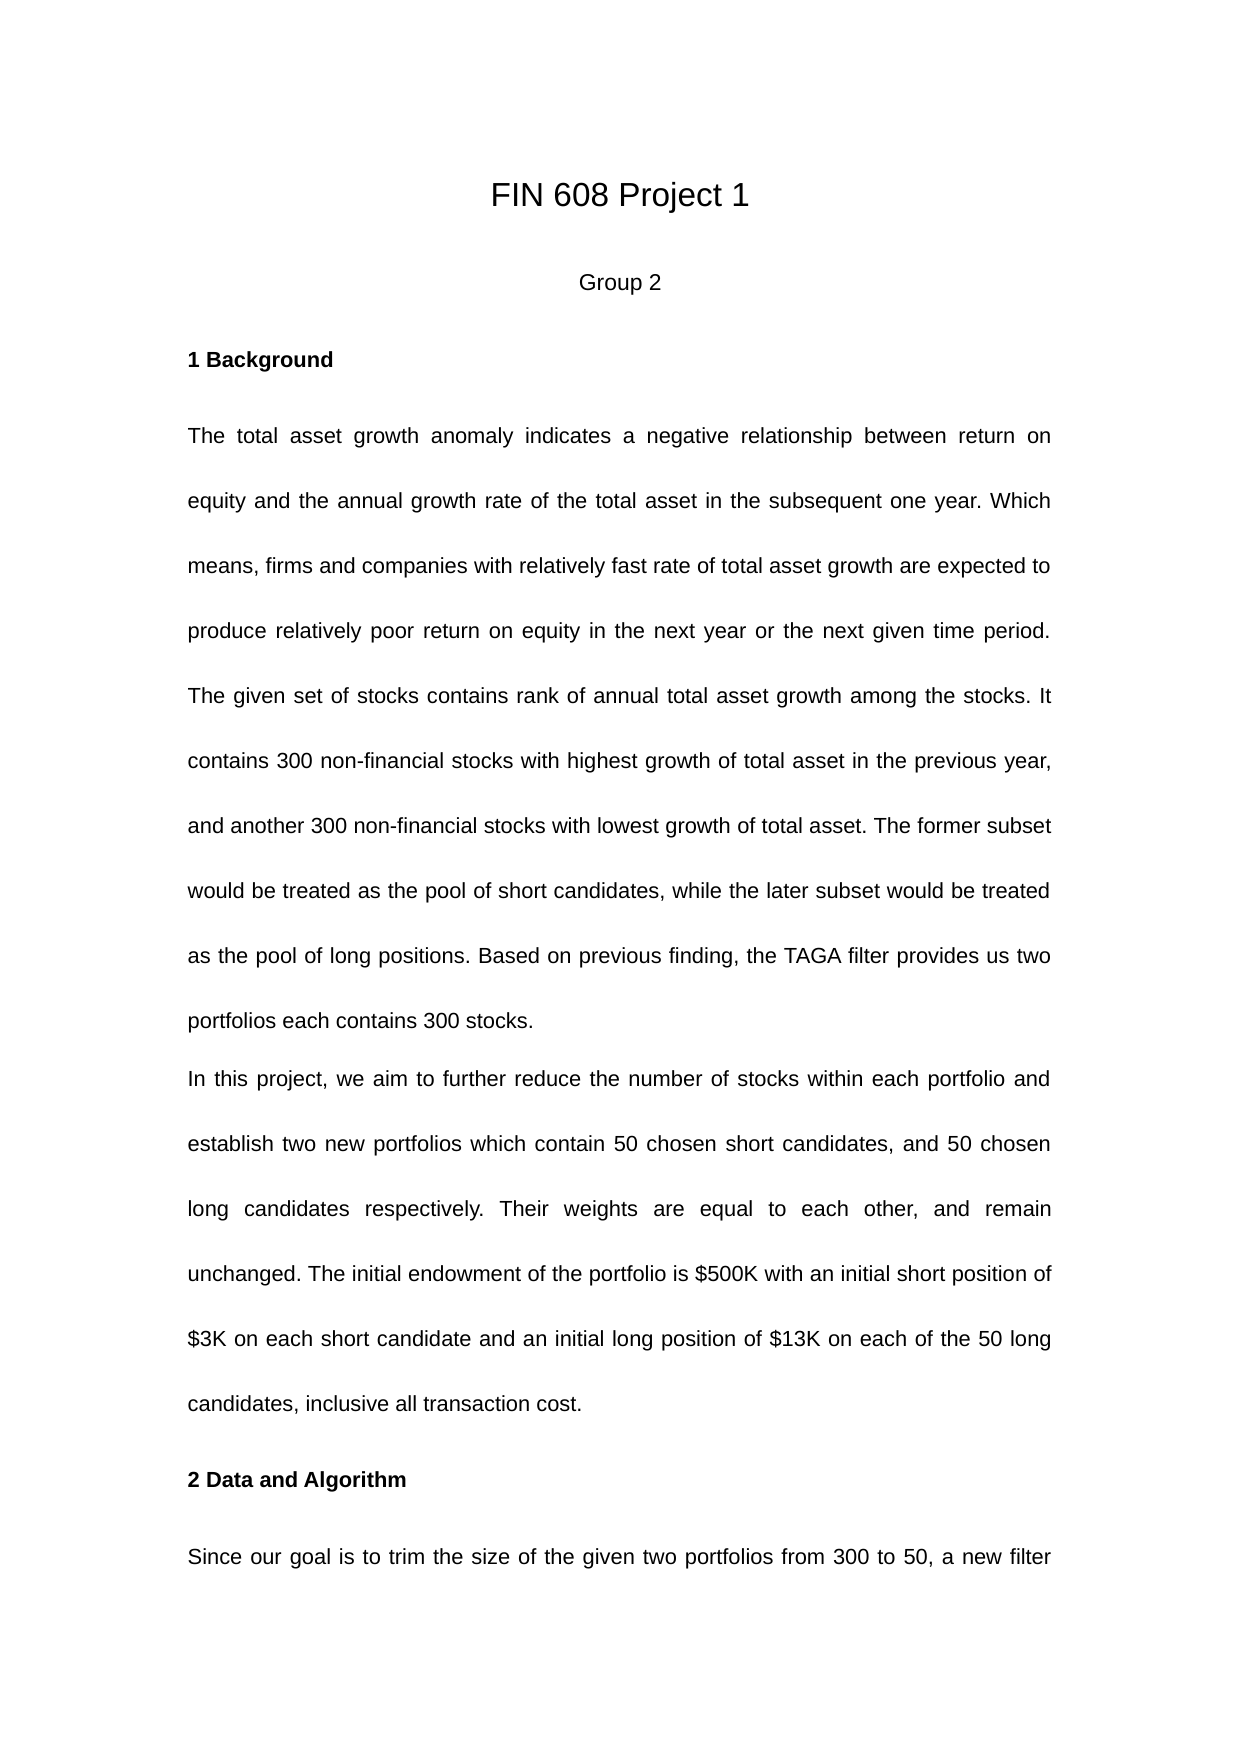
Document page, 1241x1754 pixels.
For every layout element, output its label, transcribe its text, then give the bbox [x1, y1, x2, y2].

text FIN 608 Project 1 [187, 162, 1053, 227]
text Group 2 [187, 265, 1053, 298]
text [187, 1540, 1053, 1573]
text In this project, we aim to further reduce the number of stocks within each portfolio and establish two new portfolios which contain 50 chosen short candidates, and 50 chosen long candidates respectively. Their weights are equal to each other, and remain unchanged. The initial endowment of the portfolio is $500K with an initial short position of $3K on each short candidate and an initial long position of $13K on each of the 50 long candidates, inclusive all transaction cost. [187, 1062, 1053, 1420]
subtitle 2 Data and Algorithm [187, 1464, 1053, 1496]
subtitle 1 Background [187, 343, 1053, 376]
text The total asset growth anomaly indicates a negative relationship between return on equity and the annual growth rate of the total asset in the subsequent one year. Which means, firms and companies with relatively fast rate of total asset growth are expected to produce relatively poor return on equity in the next year or the next given time period. The given set of stocks contains rank of annual total asset growth among the stocks. It contains 300 non-financial stocks with highest growth of total asset in the previous year, and another 300 non-financial stocks with lowest growth of total asset. The former subset would be treated as the pool of short candidates, while the later subset would be treated as the pool of long positions. Based on previous finding, the TAGA filter provides us two portfolios each contains 300 stocks. [187, 419, 1053, 1037]
